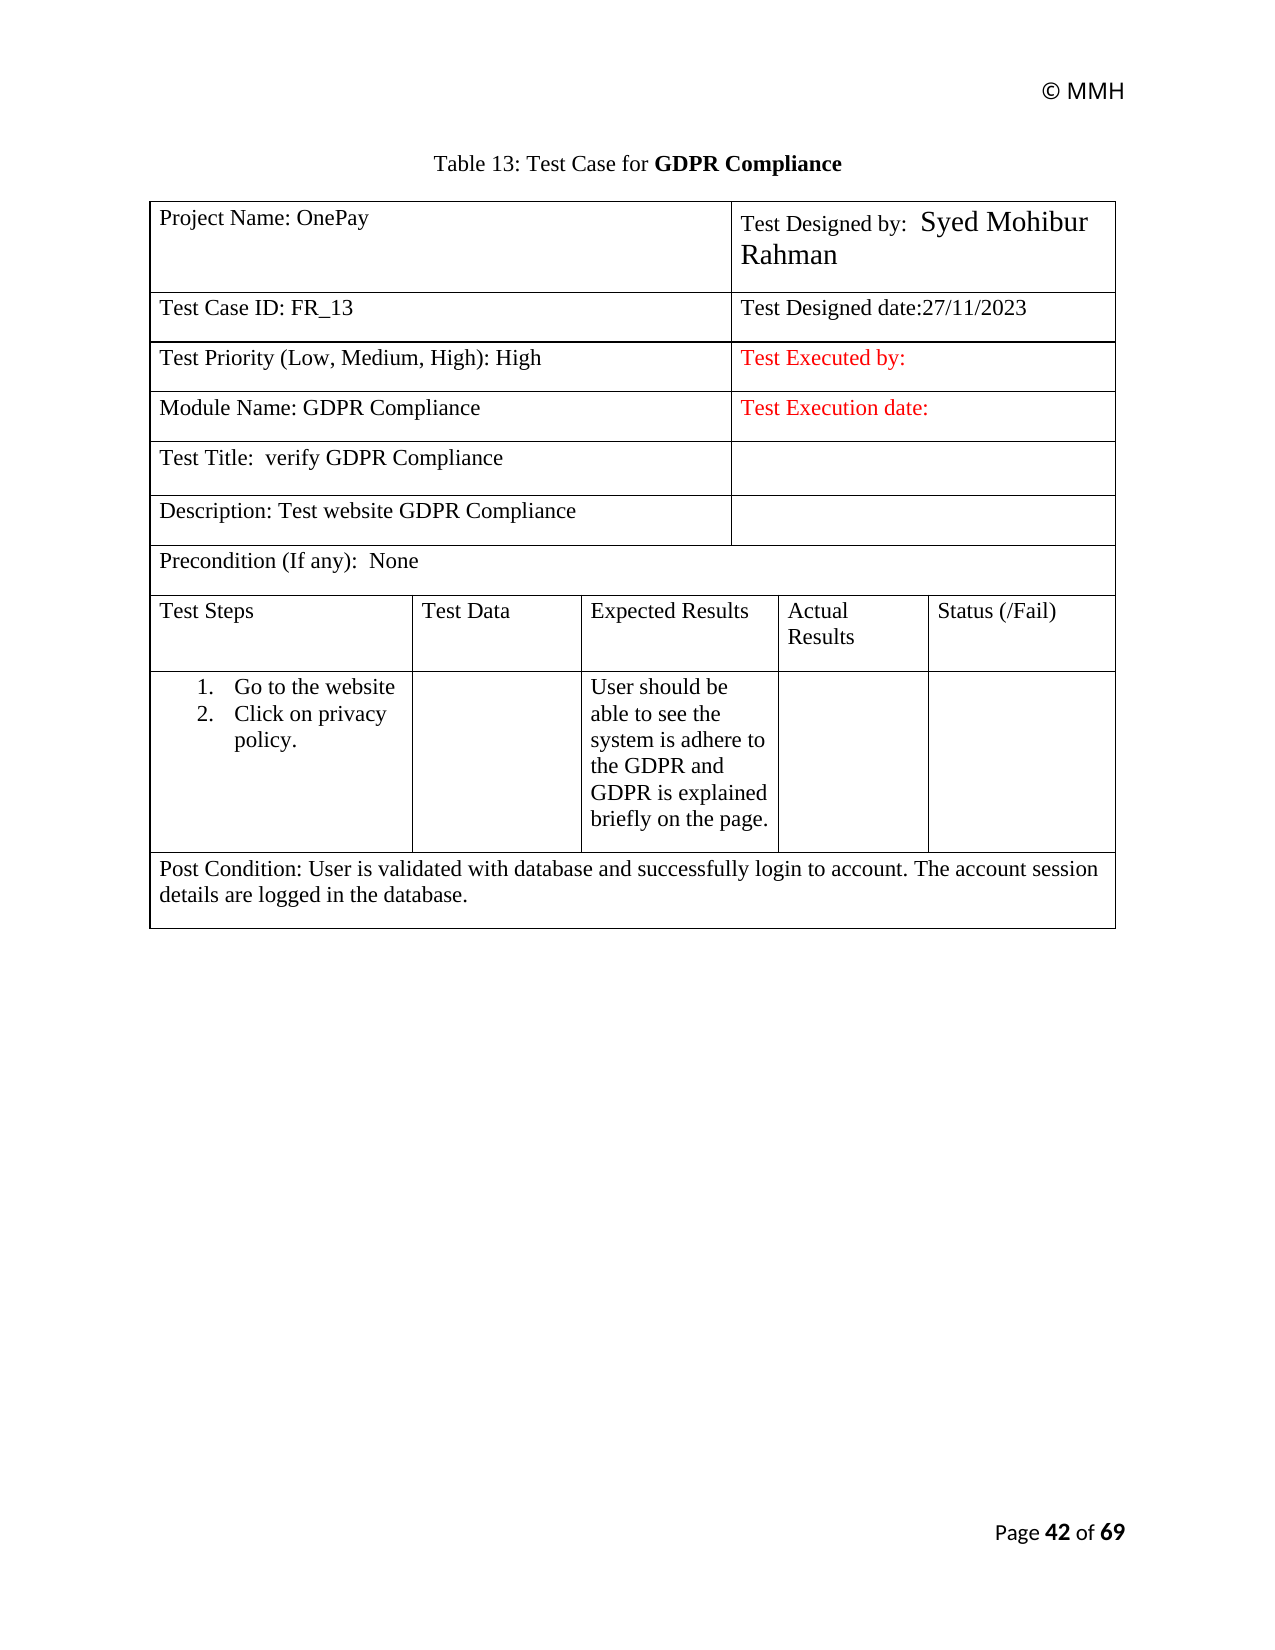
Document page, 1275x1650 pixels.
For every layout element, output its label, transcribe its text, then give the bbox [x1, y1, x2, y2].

table_cell Description: Test website GDPR Compliance [151, 496, 731, 545]
table_cell Actual Results [779, 596, 928, 671]
table_cell Go to the website Click on privacy policy. [151, 672, 412, 852]
table_cell Test Steps [151, 596, 412, 671]
table_cell [929, 672, 1115, 852]
table_cell Test Executed by: [732, 343, 1115, 391]
table_cell [413, 672, 581, 852]
table_cell Test Execution date: [732, 392, 1115, 441]
table_header Project Name: OnePay [151, 202, 731, 292]
table_cell Status (/Fail) [929, 596, 1115, 671]
table_cell Test Case ID: FR_13 [151, 293, 731, 341]
table_cell Expected Results [582, 596, 778, 671]
table_cell User should be able to see the system is adhere to the GDPR and GDPR is explained briefly on the page. [582, 672, 778, 852]
table_cell Test Data [413, 596, 581, 671]
text Table 13: Test Case for GDPR Compliance [150, 150, 1125, 176]
table_cell Post Condition: User is validated with database and successfully login to account. The account session details are logged in the database. [151, 853, 1115, 928]
table_cell [732, 496, 1115, 545]
table_header Test Designed by: Syed Mohibur Rahman [732, 202, 1115, 292]
table_cell Module Name: GDPR Compliance [151, 392, 731, 441]
table_cell [732, 442, 1115, 495]
table_cell Test Designed date:27/11/2023 [732, 293, 1115, 341]
table_cell Test Priority (Low, Medium, High): High [151, 343, 731, 391]
table_cell Test Title: verify GDPR Compliance [151, 442, 731, 495]
table_cell [779, 672, 928, 852]
table_cell Precondition (If any): None [151, 546, 1115, 594]
